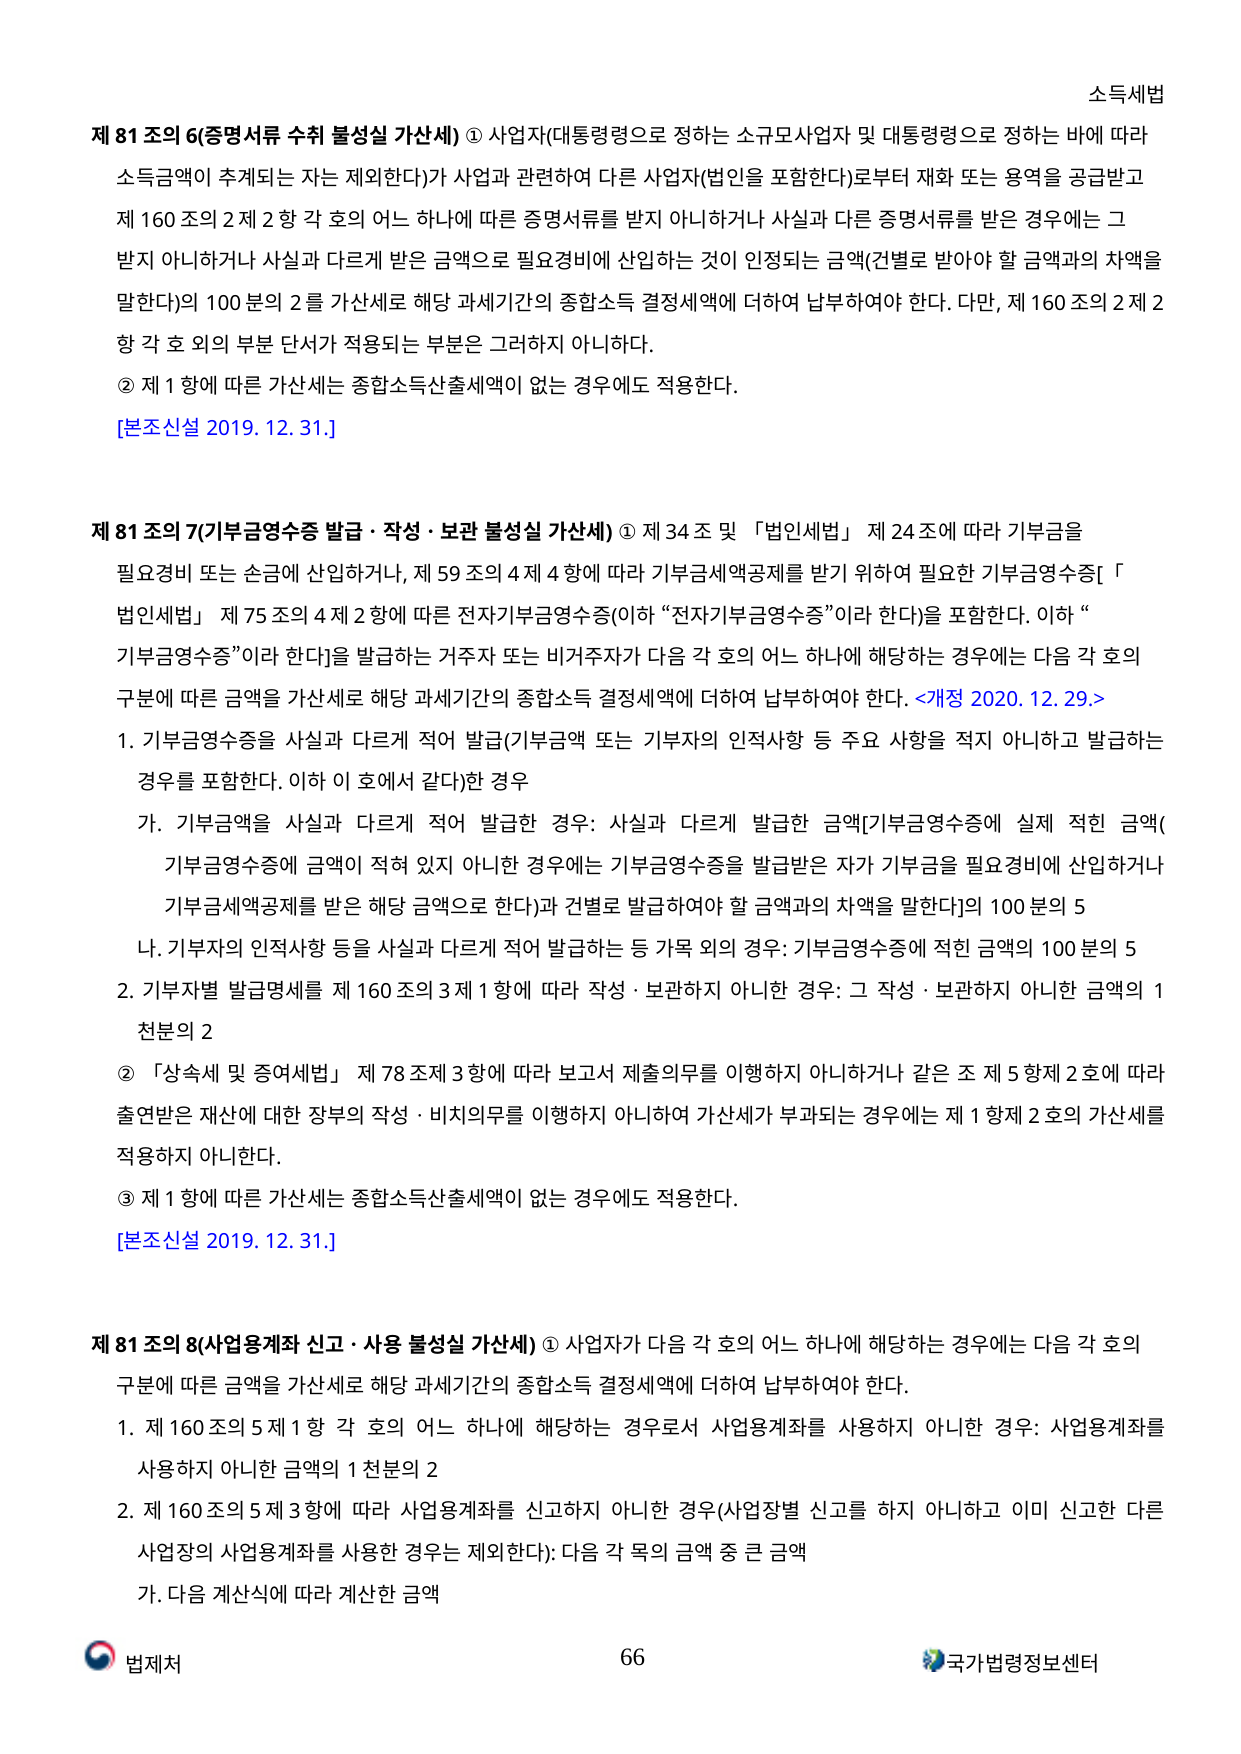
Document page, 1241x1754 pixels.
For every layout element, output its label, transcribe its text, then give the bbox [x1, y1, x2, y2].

text 제81조의7(기부금영수증 발급ㆍ작성ㆍ보관 불성실 가산세) ① 제34조 및 「법인세법」 제24조에 따라 기부금을 필요경비 또는 손금에 산입하거나, 제59조의4제4항에 따라 기부금세액공제를 받기 위하여 필요한 기부금영수증[「법인세법」 제75조의4제2항에 따른 전자기부금영수증(이하 “전자기부금영수증”이라 한다)을 포함한다. 이하 “기부금영수증”이라 한다]을 발급하는 거주자 또는 비거주자가 다음 각 호의 어느 하나에 해당하는 경우에는 다음 각 호의 구분에 따른 금액을 가산세로 해당 과세기간의 종합소득 결정세액에 더하여 납부하여야 한다. <개정 2020. 12. 29.> [92, 504, 1165, 712]
text 1. 기부금영수증을 사실과 다르게 적어 발급(기부금액 또는 기부자의 인적사항 등 주요 사항을 적지 아니하고 발급하는 경우를 포함한다. 이하 이 호에서 같다)한 경우 [117, 712, 1165, 796]
picture [75, 1637, 126, 1673]
text 제81조의8(사업용계좌 신고ㆍ사용 불성실 가산세) ① 사업자가 다음 각 호의 어느 하나에 해당하는 경우에는 다음 각 호의 구분에 따른 금액을 가산세로 해당 과세기간의 종합소득 결정세액에 더하여 납부하여야 한다. [92, 1317, 1165, 1400]
text 2. 기부자별 발급명세를 제160조의3제1항에 따라 작성ㆍ보관하지 아니한 경우: 그 작성ㆍ보관하지 아니한 금액의 1천분의 2 [117, 962, 1165, 1046]
text 제81조의6(증명서류 수취 불성실 가산세) ① 사업자(대통령령으로 정하는 소규모사업자 및 대통령령으로 정하는 바에 따라 소득금액이 추계되는 자는 제외한다)가 사업과 관련하여 다른 사업자(법인을 포함한다)로부터 재화 또는 용역을 공급받고 제160조의2제2항 각 호의 어느 하나에 따른 증명서류를 받지 아니하거나 사실과 다른 증명서류를 받은 경우에는 그 받지 아니하거나 사실과 다르게 받은 금액으로 필요경비에 산입하는 것이 인정되는 금액(건별로 받아야 할 금액과의 차액을 말한다)의 100분의 2를 가산세로 해당 과세기간의 종합소득 결정세액에 더하여 납부하여야 한다. 다만, 제160조의2제2항 각 호 외의 부분 단서가 적용되는 부분은 그러하지 아니하다. [92, 108, 1165, 358]
text 2. 제160조의5제3항에 따라 사업용계좌를 신고하지 아니한 경우(사업장별 신고를 하지 아니하고 이미 신고한 다른 사업장의 사업용계좌를 사용한 경우는 제외한다): 다음 각 목의 금액 중 큰 금액 [117, 1483, 1165, 1567]
text 나. 기부자의 인적사항 등을 사실과 다르게 적어 발급하는 등 가목 외의 경우: 기부금영수증에 적힌 금액의 100분의 5 [137, 921, 1165, 962]
picture [892, 1637, 947, 1672]
text ③ 제1항에 따른 가산세는 종합소득산출세액이 없는 경우에도 적용한다. [117, 1171, 1165, 1212]
text 가. 다음 계산식에 따라 계산한 금액 [137, 1567, 1165, 1608]
text [본조신설 2019. 12. 31.] [117, 400, 1165, 442]
text 1. 제160조의5제1항 각 호의 어느 하나에 해당하는 경우로서 사업용계좌를 사용하지 아니한 경우: 사업용계좌를 사용하지 아니한 금액의 1천분의 2 [117, 1400, 1165, 1483]
text [본조신설 2019. 12. 31.] [117, 1212, 1165, 1254]
text ② 제1항에 따른 가산세는 종합소득산출세액이 없는 경우에도 적용한다. [117, 358, 1165, 400]
text 가. 기부금액을 사실과 다르게 적어 발급한 경우: 사실과 다르게 발급한 금액[기부금영수증에 실제 적힌 금액(기부금영수증에 금액이 적혀 있지 아니한 경우에는 기부금영수증을 발급받은 자가 기부금을 필요경비에 산입하거나 기부금세액공제를 받은 해당 금액으로 한다)과 건별로 발급하여야 할 금액과의 차액을 말한다]의 100분의 5 [137, 796, 1165, 921]
text ② 「상속세 및 증여세법」 제78조제3항에 따라 보고서 제출의무를 이행하지 아니하거나 같은 조 제5항제2호에 따라 출연받은 재산에 대한 장부의 작성ㆍ비치의무를 이행하지 아니하여 가산세가 부과되는 경우에는 제1항제2호의 가산세를 적용하지 아니한다. [117, 1046, 1165, 1171]
